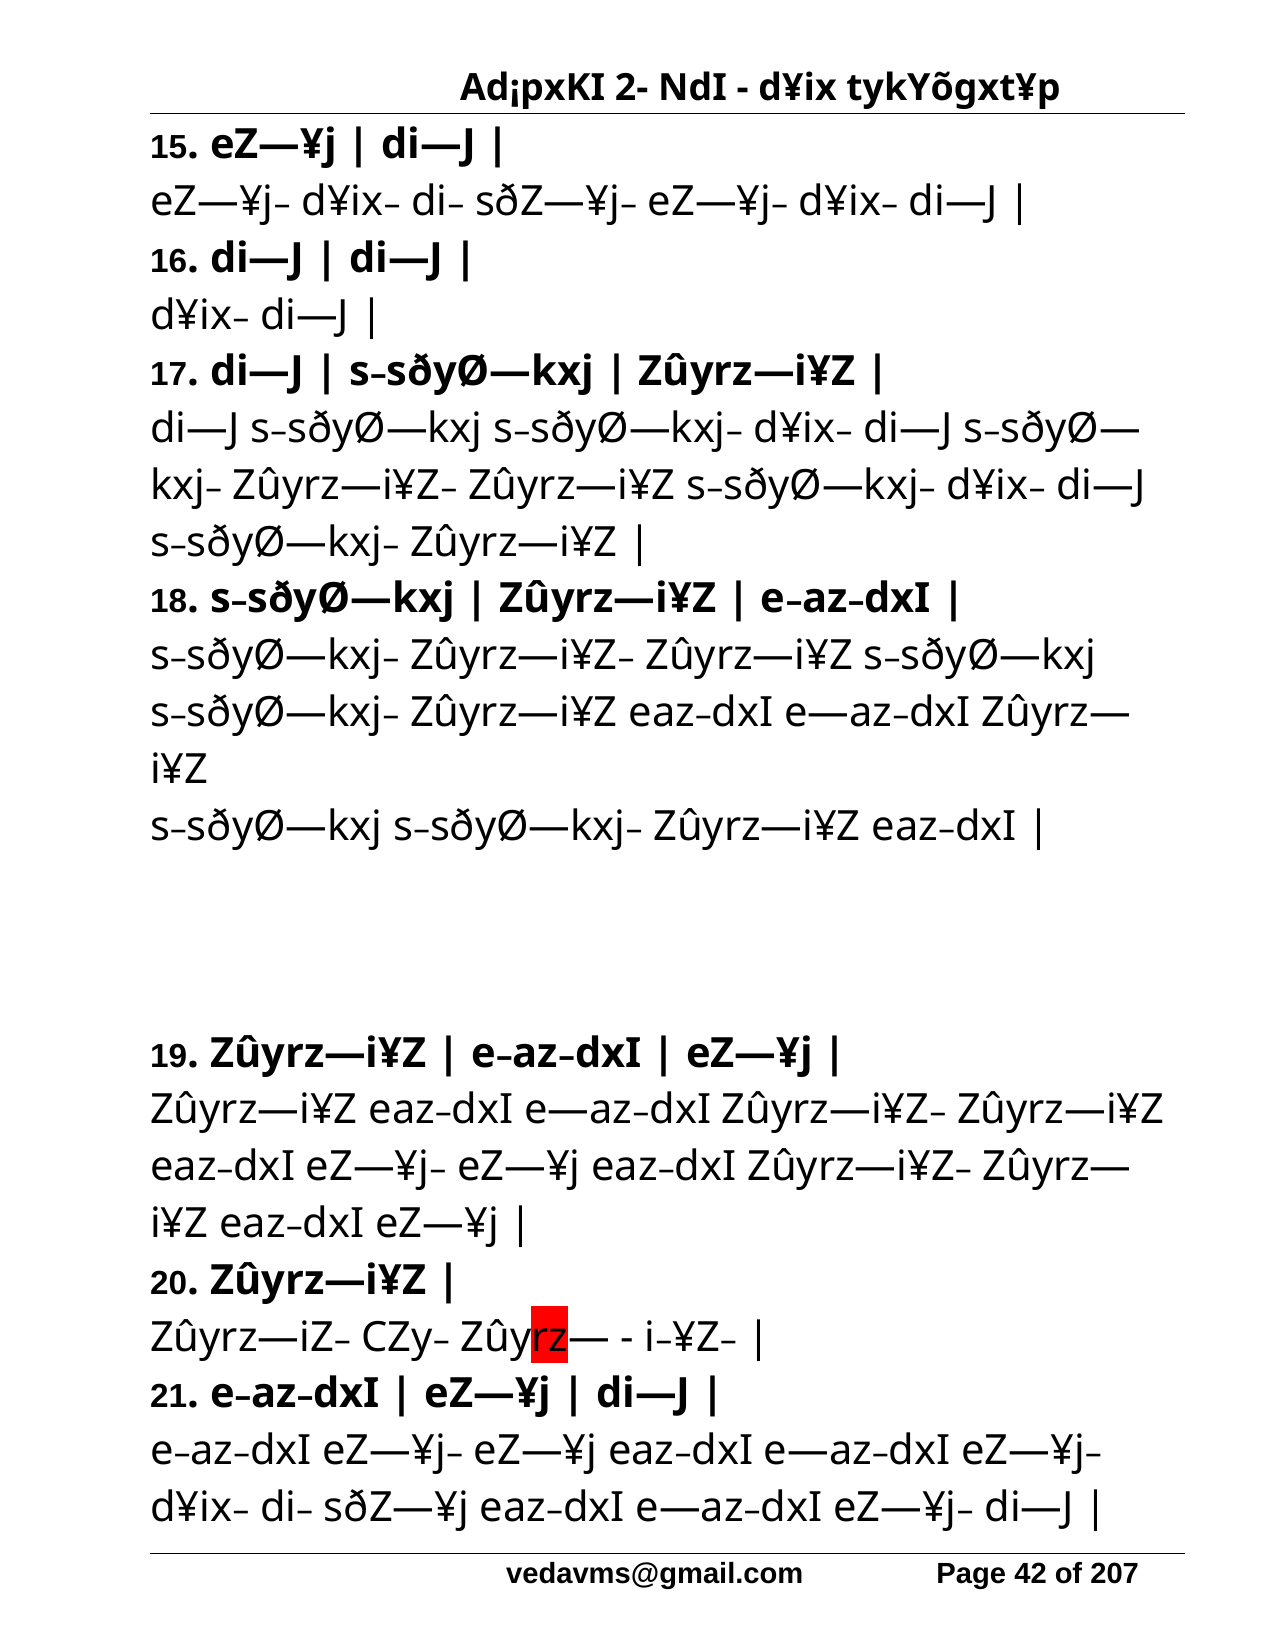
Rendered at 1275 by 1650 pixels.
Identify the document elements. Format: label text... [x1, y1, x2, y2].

text 17. di—J | s–sðyØ—kxj | Zûyrz—i¥Z | [150, 341, 1185, 398]
text 16. di—J | di—J | [150, 228, 1185, 284]
text Zûyrz—iZ– CZy– Zûyrz— - i–¥Z– | [150, 1306, 531, 1363]
text 18. s–sðyØ—kxj | Zûyrz—i¥Z | e–az–dxI | [150, 568, 1185, 625]
text s–sðyØ—kxj– Zûyrz—i¥Z eaz–dxI e—az–dxI Zûyrz—i¥Z [150, 682, 1185, 795]
text 19. Zûyrz—i¥Z | e–az–dxI | eZ—¥j | [150, 1022, 1185, 1079]
text s–sðyØ—kxj– Zûyrz—i¥Z | [150, 512, 1185, 568]
text Zûyrz—iZ– CZy– Zûyrz— - i–¥Z– | [568, 1306, 1185, 1363]
text 21. e–az–dxI | eZ—¥j | di—J | [150, 1363, 1185, 1420]
text di—J s–sðyØ—kxj s–sðyØ—kxj– d¥ix– di—J s–sðyØ—kxj– Zûyrz—i¥Z– Zûyrz—i¥Z s–sðyØ—kxj– d¥ix– di—J [150, 398, 1185, 512]
text eZ—¥j– d¥ix– di– sðZ—¥j– eZ—¥j– d¥ix– di—J | [150, 171, 1185, 228]
text d¥ix– di– sðZ—¥j eaz–dxI e—az–dxI eZ—¥j– di—J | [150, 1477, 1185, 1533]
text e–az–dxI eZ—¥j– eZ—¥j eaz–dxI e—az–dxI eZ—¥j– [150, 1420, 1185, 1477]
text eaz–dxI eZ—¥j– eZ—¥j eaz–dxI Zûyrz—i¥Z– Zûyrz—i¥Z eaz–dxI eZ—¥j | [150, 1136, 1185, 1249]
text 15. eZ—¥j | di—J | [150, 114, 1185, 171]
text 20. Zûyrz—i¥Z | [150, 1249, 1185, 1306]
text d¥ix– di—J | [150, 284, 1185, 341]
text Zûyrz—i¥Z eaz–dxI e—az–dxI Zûyrz—i¥Z– Zûyrz—i¥Z [150, 1079, 1185, 1136]
text s–sðyØ—kxj s–sðyØ—kxj– Zûyrz—i¥Z eaz–dxI | [150, 795, 1185, 852]
text s–sðyØ—kxj– Zûyrz—i¥Z– Zûyrz—i¥Z s–sðyØ—kxj [150, 625, 1185, 682]
